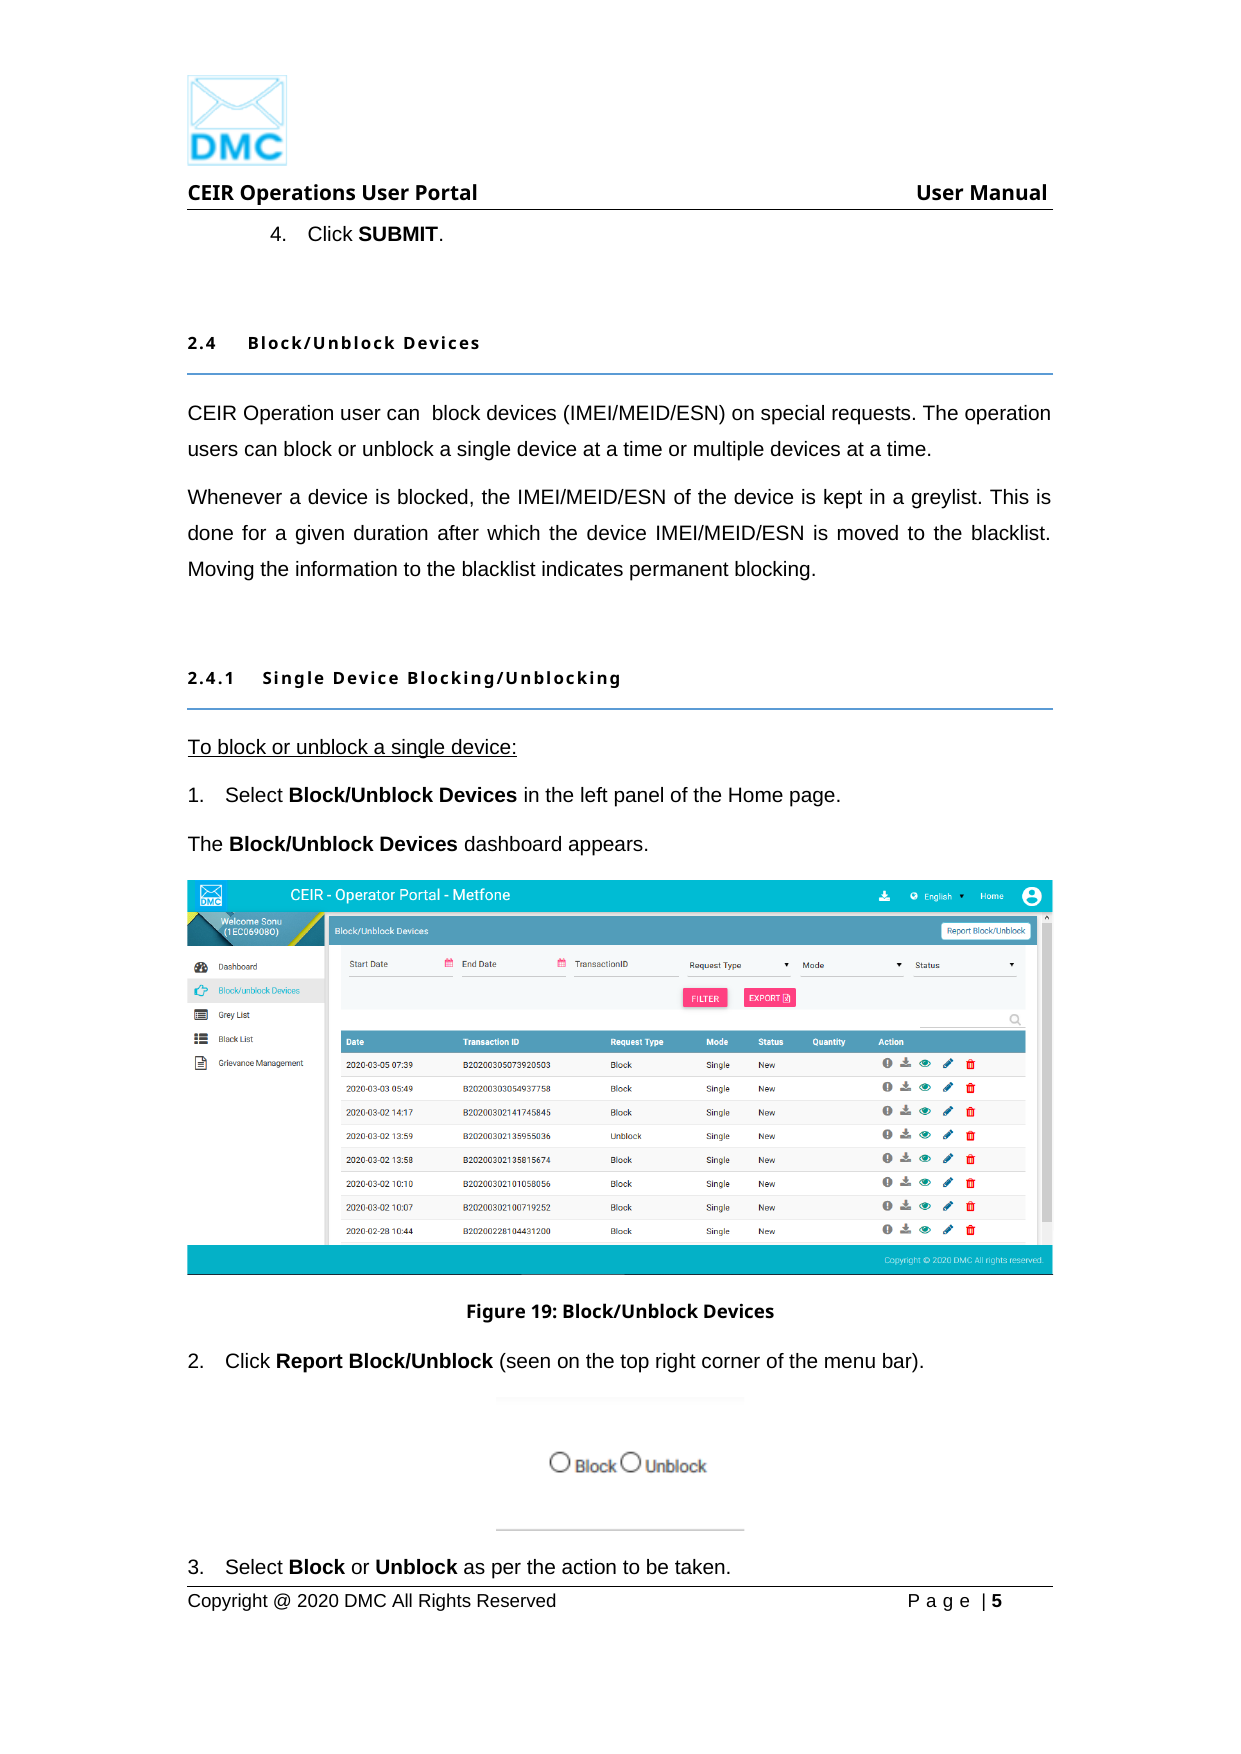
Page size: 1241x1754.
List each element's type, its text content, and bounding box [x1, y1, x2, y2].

text CEIR Operation user can block devices (IMEI/MEID/ESN) on special requests. The operation users can block or unblock a single device at a time or multiple devices at a time. [187, 400, 1053, 460]
picture [496, 1397, 745, 1531]
text To block or unblock a single device: [187, 735, 1053, 759]
subtitle Single Device Blocking/Unblocking [187, 666, 1053, 708]
picture [210, 897, 221, 905]
subtitle Block/Unblock Devices [187, 332, 1053, 373]
picture [201, 896, 209, 905]
list Click SUBMIT. [270, 222, 1053, 246]
picture [187, 75, 288, 166]
list Click Report Block/Unblock (seen on the top right corner of the menu bar). [187, 1349, 1053, 1373]
picture [187, 880, 1054, 1275]
text The Block/Unblock Devices dashboard appears. [187, 832, 1053, 856]
list Select Block/Unblock Devices in the left panel of the Home page. [187, 783, 1053, 807]
text Whenever a device is blocked, the IMEI/MEID/ESN of the device is kept in a greylist. This is done for a given duration after which the device IMEI/MEID/ESN is moved to the blacklist. Moving the information to the blacklist indicates permanent blocking. [187, 485, 1053, 581]
list Select Block or Unblock as per the action to be taken. [187, 1555, 1053, 1579]
text Figure 19: Block/Unblock Devices [187, 1299, 1053, 1324]
